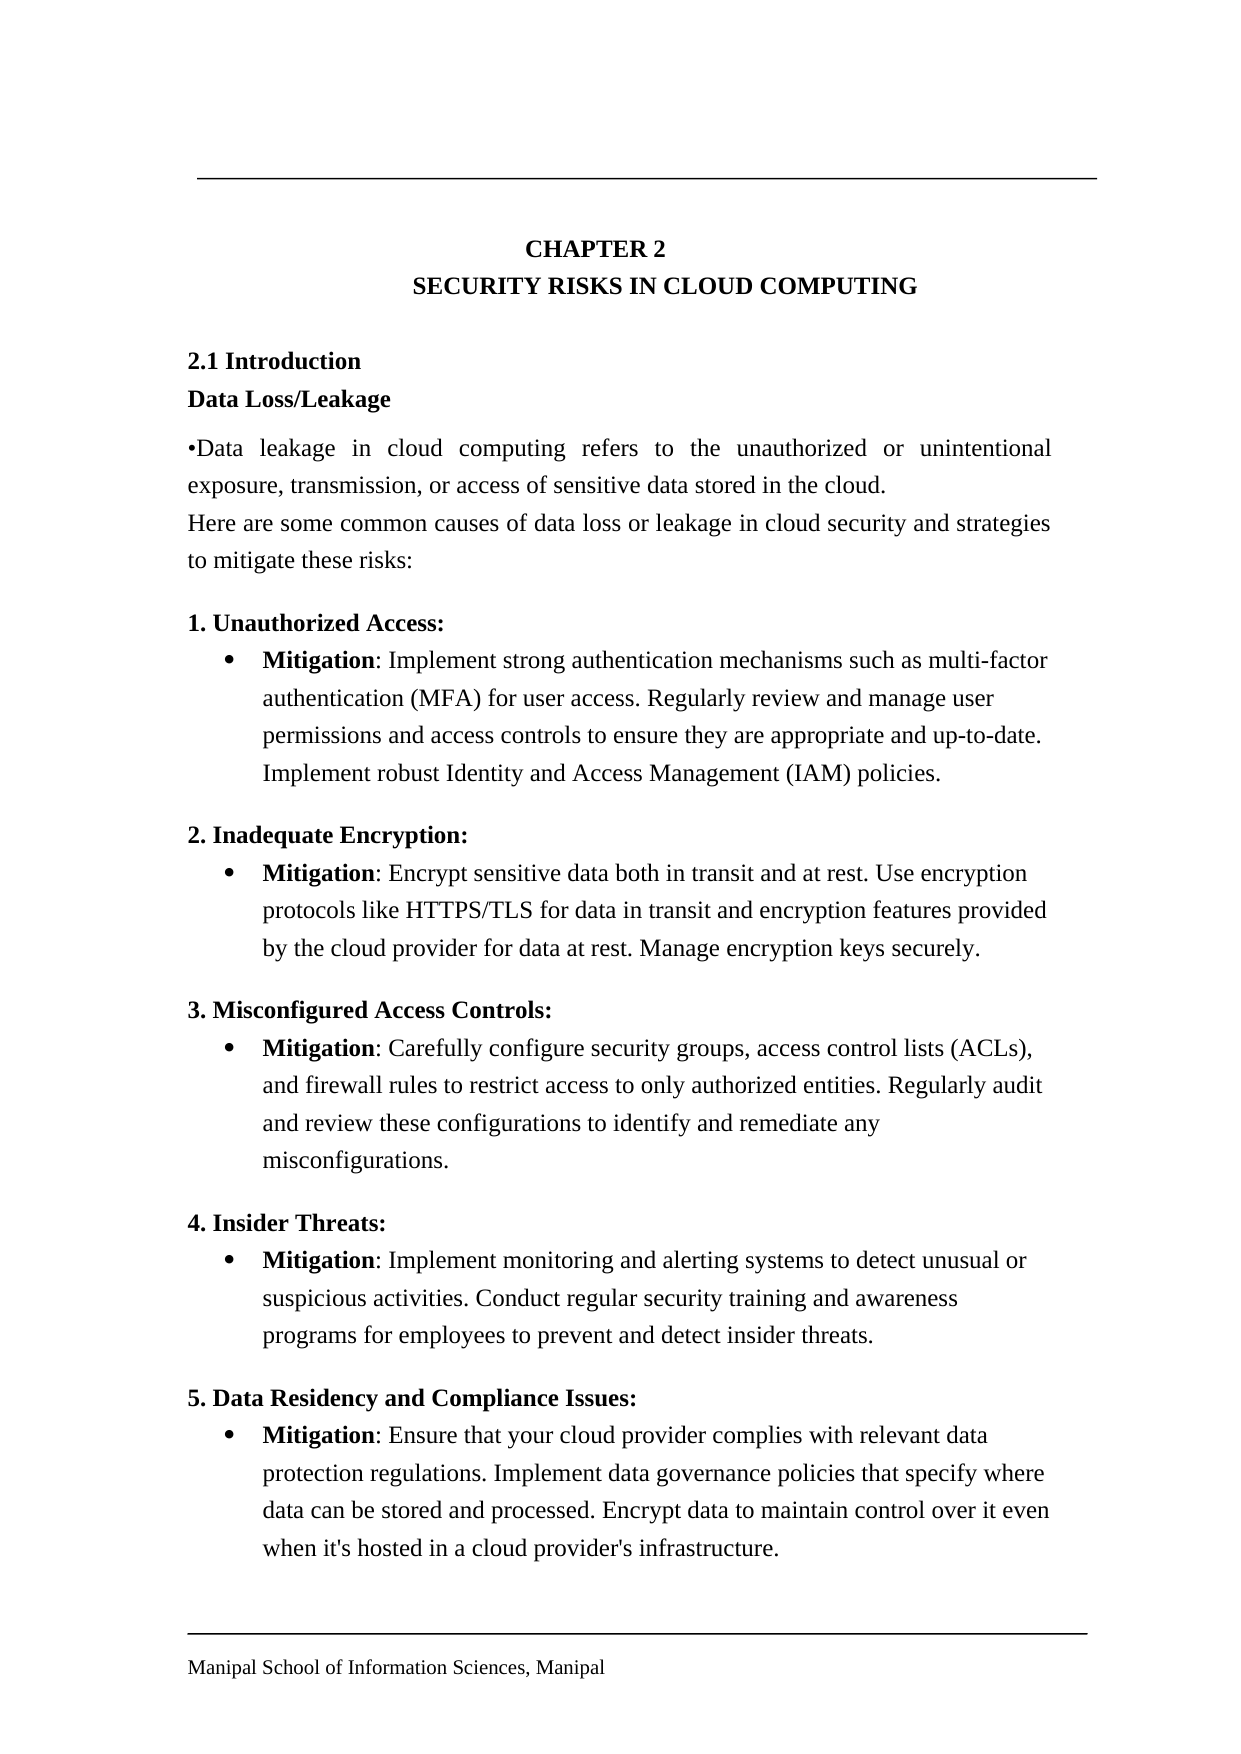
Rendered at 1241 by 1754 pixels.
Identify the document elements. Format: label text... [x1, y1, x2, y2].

text 2.1 Introduction [187, 337, 1053, 375]
text •Data leakage in cloud computing refers to the unauthorized or unintentional exposure, transmission, or access of sensitive data stored in the cloud. [187, 426, 1053, 501]
text Here are some common causes of data loss or leakage in cloud security and strategies to mitigate these risks: [187, 501, 1053, 576]
text 2. Inadequate Encryption: [187, 814, 1053, 851]
text Data Loss/Leakage [187, 375, 1053, 412]
text 3. Misconfigured Access Controls: [187, 989, 1053, 1026]
list Mitigation: Carefully configure security groups, access control lists (ACLs), and firewall rules to restrict access to only authorized entities. Regularly audit and review these configurations to identify and remediate any misconfigurations. [225, 1026, 1053, 1176]
list Mitigation: Implement monitoring and alerting systems to detect unusual or suspicious activities. Conduct regular security training and awareness programs for employees to prevent and detect insider threats. [225, 1239, 1053, 1351]
text 1. Unauthorized Access: [187, 601, 1053, 639]
list Mitigation: Implement strong authentication mechanisms such as multi-factor authentication (MFA) for user access. Regularly review and manage user permissions and access controls to ensure they are appropriate and up-to-date. Implement robust Identity and Access Management (IAM) policies. [225, 639, 1053, 789]
text 5. Data Residency and Compliance Issues: [187, 1376, 1053, 1414]
text 4. Insider Threats: [187, 1201, 1053, 1239]
list Mitigation: Ensure that your cloud provider complies with relevant data protection regulations. Implement data governance policies that specify where data can be stored and processed. Encrypt data to maintain control over it even when it's hosted in a cloud provider's infrastructure. [225, 1414, 1053, 1564]
text CHAPTER 2 [412, 225, 1053, 262]
text SECURITY RISKS IN CLOUD COMPUTING [337, 262, 1053, 300]
list Mitigation: Encrypt sensitive data both in transit and at rest. Use encryption protocols like HTTPS/TLS for data in transit and encryption features provided by the cloud provider for data at rest. Manage encryption keys securely. [225, 851, 1053, 964]
